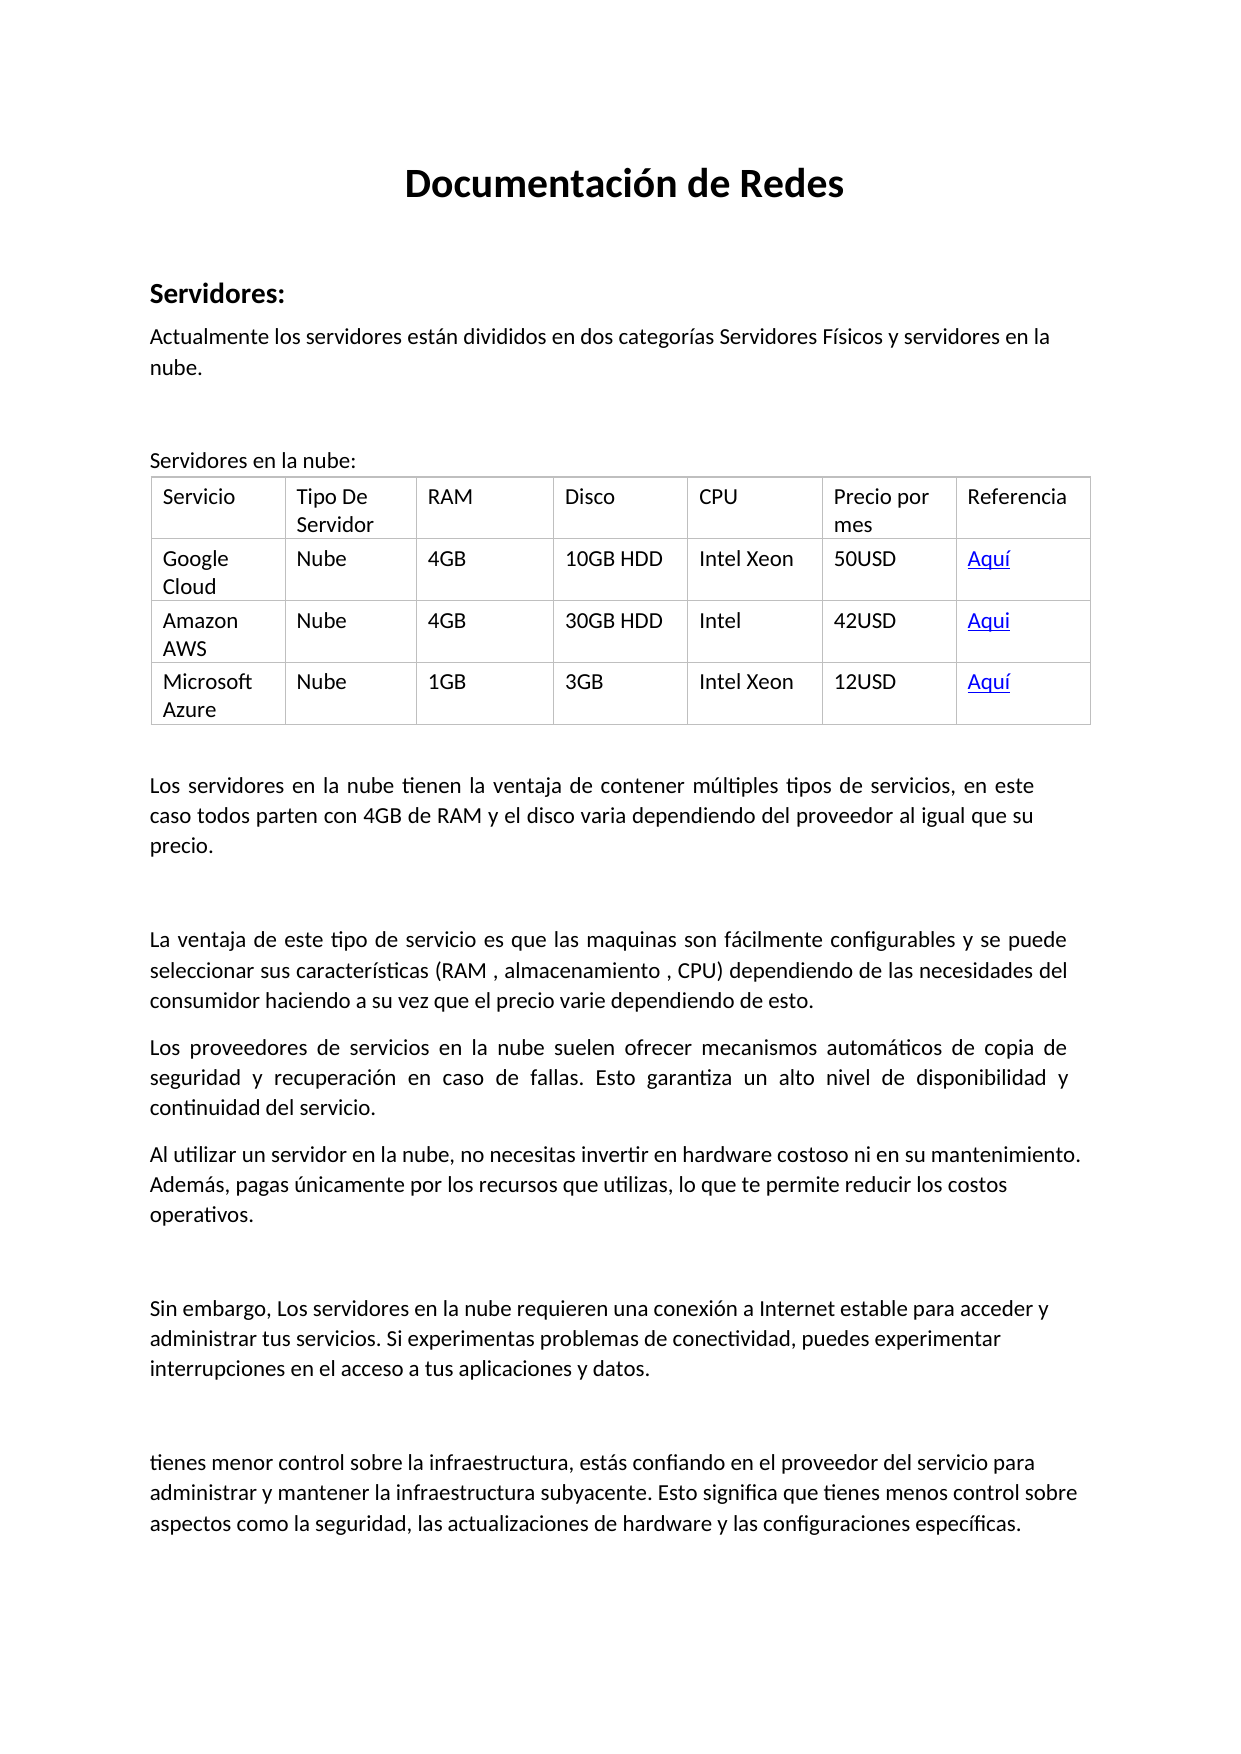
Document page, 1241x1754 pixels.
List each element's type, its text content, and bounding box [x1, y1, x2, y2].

table_cell 4GB [417, 539, 553, 600]
table_cell 30GB HDD [554, 601, 687, 662]
table_header Referencia [957, 478, 1090, 538]
text Servidores en la nube: [149, 446, 1089, 474]
text Sin embargo, Los servidores en la nube requieren una conexión a Internet estable para acceder y administrar tus servicios. Si experimentas problemas de conectividad, puedes experimentar interrupciones en el acceso a tus aplicaciones y datos. [149, 1294, 1089, 1382]
table_cell 1GB [417, 663, 553, 723]
table_cell 4GB [417, 601, 553, 662]
table_cell Intel Xeon [688, 539, 822, 600]
table_cell 3GB [554, 663, 687, 723]
table_header CPU [688, 478, 822, 538]
text Documentación de Redes [150, 157, 1089, 208]
table_cell Aquí [957, 539, 1090, 600]
text Servidores: [149, 275, 1089, 311]
text Al utilizar un servidor en la nube, no necesitas invertir en hardware costoso ni en su mantenimiento. Además, pagas únicamente por los recursos que utilizas, lo que te permite reducir los costos operativos. [149, 1140, 1089, 1228]
table_cell Microsoft Azure [152, 663, 285, 723]
table_cell Google Cloud [152, 539, 285, 600]
table_header Servicio [152, 478, 285, 538]
text tienes menor control sobre la infraestructura, estás confiando en el proveedor del servicio para administrar y mantener la infraestructura subyacente. Esto significa que tienes menos control sobre aspectos como la seguridad, las actualizaciones de hardware y las configuraciones específicas. [149, 1448, 1089, 1537]
table_cell Amazon AWS [152, 601, 285, 662]
table_header Tipo De Servidor [286, 478, 416, 538]
table_header RAM [417, 478, 553, 538]
text Actualmente los servidores están divididos en dos categorías Servidores Físicos y servidores en la nube. [149, 322, 1089, 381]
table_cell Aquí [957, 663, 1090, 723]
table_cell Nube [286, 663, 416, 723]
table_header Disco [554, 478, 687, 538]
text Los proveedores de servicios en la nube suelen ofrecer mecanismos automáticos de copia de seguridad y recuperación en caso de fallas. Esto garantiza un alto nivel de disponibilidad y continuidad del servicio. [149, 1033, 1069, 1121]
table_cell 12USD [823, 663, 956, 723]
table_cell Nube [286, 539, 416, 600]
table_header Precio por mes [823, 478, 956, 538]
table_cell Nube [286, 601, 416, 662]
text La ventaja de este tipo de servicio es que las maquinas son fácilmente configurables y se puede seleccionar sus características (RAM , almacenamiento , CPU) dependiendo de las necesidades del consumidor haciendo a su vez que el precio varie dependiendo de esto. [149, 926, 1069, 1014]
table_cell 50USD [823, 539, 956, 600]
table_cell Intel Xeon [688, 663, 822, 723]
table_cell 42USD [823, 601, 956, 662]
table_cell Aqui [957, 601, 1090, 662]
table_cell Intel [688, 601, 822, 662]
text Los servidores en la nube tienen la ventaja de contener múltiples tipos de servicios, en este caso todos parten con 4GB de RAM y el disco varia dependiendo del proveedor al igual que su precio. [149, 771, 1037, 860]
table_cell 10GB HDD [554, 539, 687, 600]
